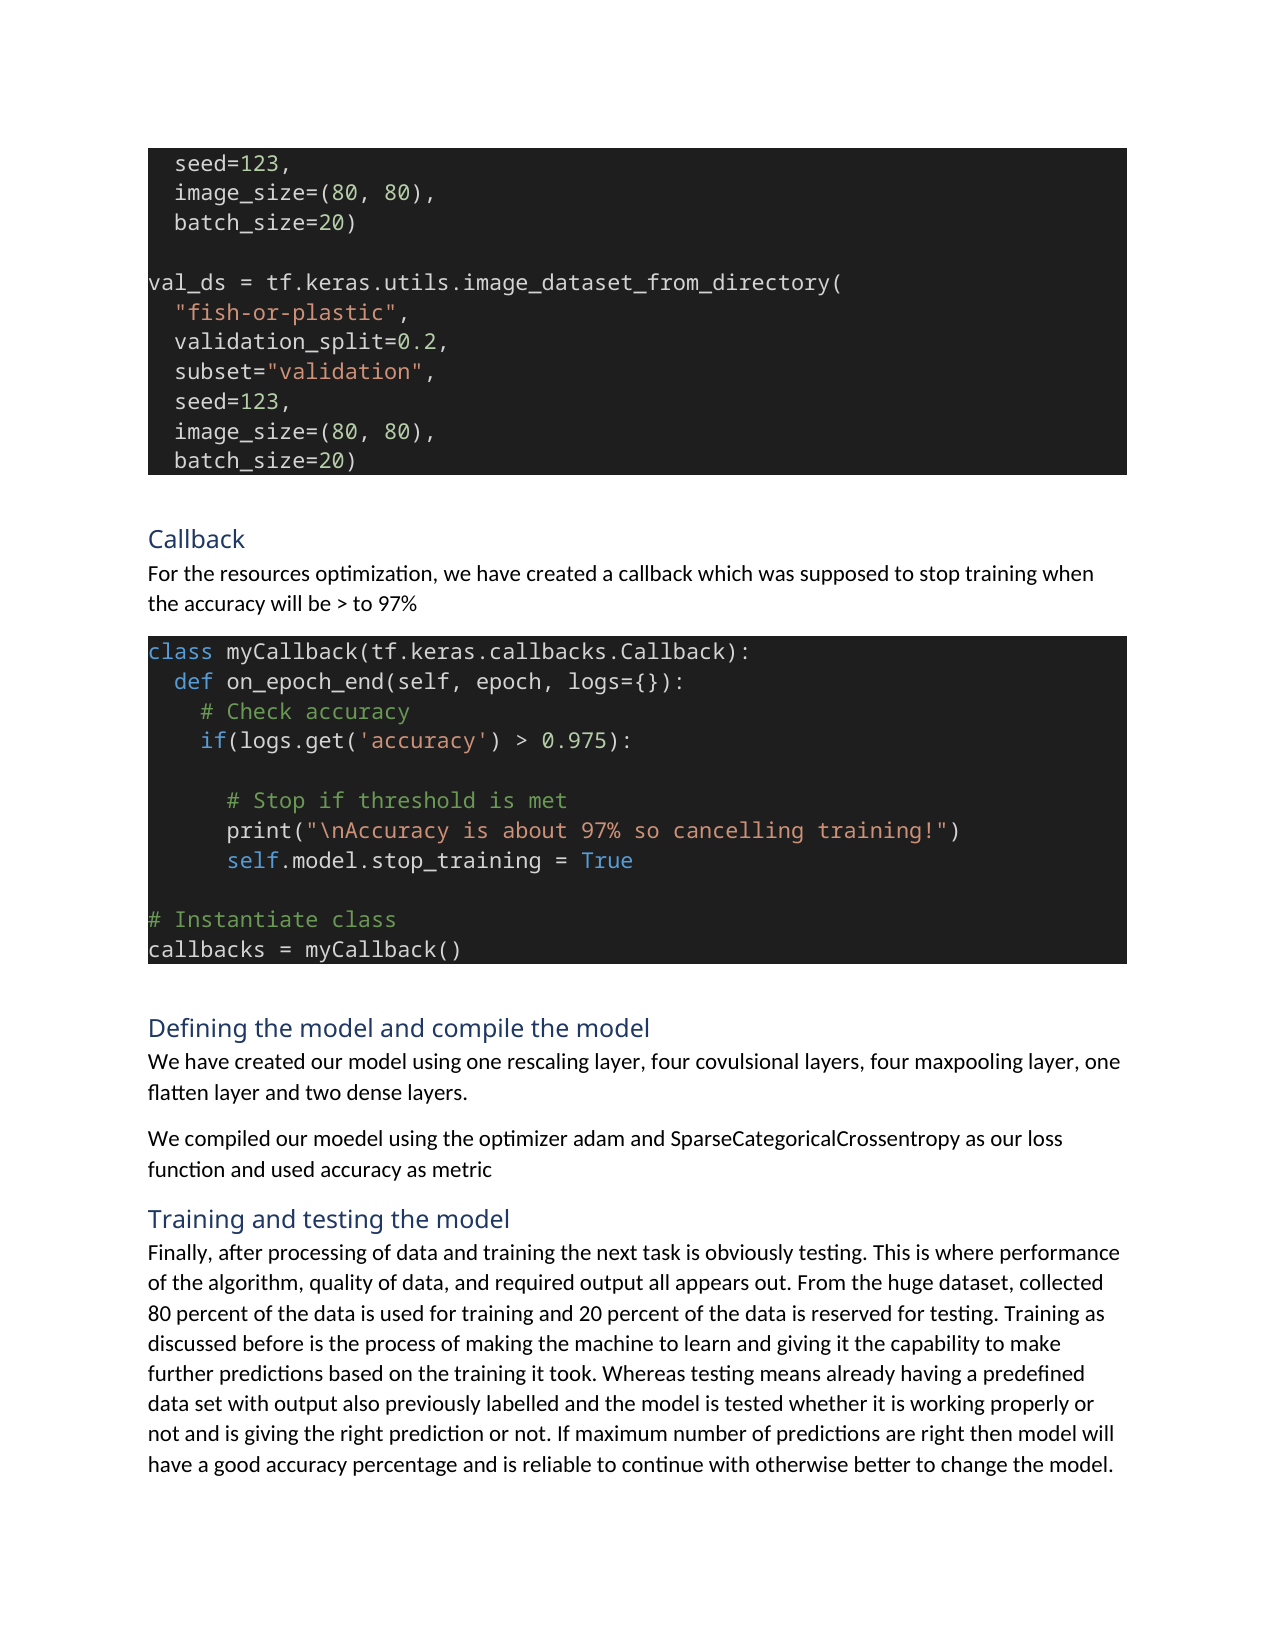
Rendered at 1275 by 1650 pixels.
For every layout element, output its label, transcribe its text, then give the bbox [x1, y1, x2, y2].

text For the resources optimization, we have created a callback which was supposed to stop training when the accuracy will be > to 97% [148, 559, 1127, 617]
text subset="validation", [148, 356, 1127, 386]
text validation_split=0.2, [148, 326, 1127, 356]
text "fish-or-plastic", [148, 297, 1127, 326]
subtitle Callback [148, 522, 1127, 556]
text class myCallback(tf.keras.callbacks.Callback): [148, 636, 1127, 666]
text def on_epoch_end(self, epoch, logs={}): [148, 666, 1127, 696]
text We have created our model using one rescaling layer, four covulsional layers, four maxpooling layer, one flatten layer and two dense layers. [148, 1047, 1127, 1106]
text image_size=(80, 80), [148, 416, 1127, 446]
text We compiled our moedel using the optimizer adam and SparseCategoricalCrossentropy as our loss function and used accuracy as metric [148, 1124, 1127, 1183]
subtitle Training and testing the model [148, 1202, 1127, 1236]
text # Stop if threshold is met [148, 785, 1127, 815]
text seed=123, [148, 148, 1127, 177]
text image_size=(80, 80), [148, 177, 1127, 207]
text batch_size=20) [148, 207, 1127, 237]
text self.model.stop_training = True [148, 844, 1127, 874]
text val_ds = tf.keras.utils.image_dataset_from_directory( [148, 267, 1127, 297]
text callbacks = myCallback() [148, 934, 1127, 964]
subtitle Defining the model and compile the model [148, 1011, 1127, 1045]
text # Check accuracy [148, 696, 1127, 725]
text print("\nAccuracy is about 97% so cancelling training!") [148, 815, 1127, 844]
text if(logs.get('accuracy') > 0.975): [148, 725, 1127, 755]
text seed=123, [148, 386, 1127, 416]
text # Instantiate class [148, 904, 1127, 934]
text batch_size=20) [148, 446, 1127, 475]
